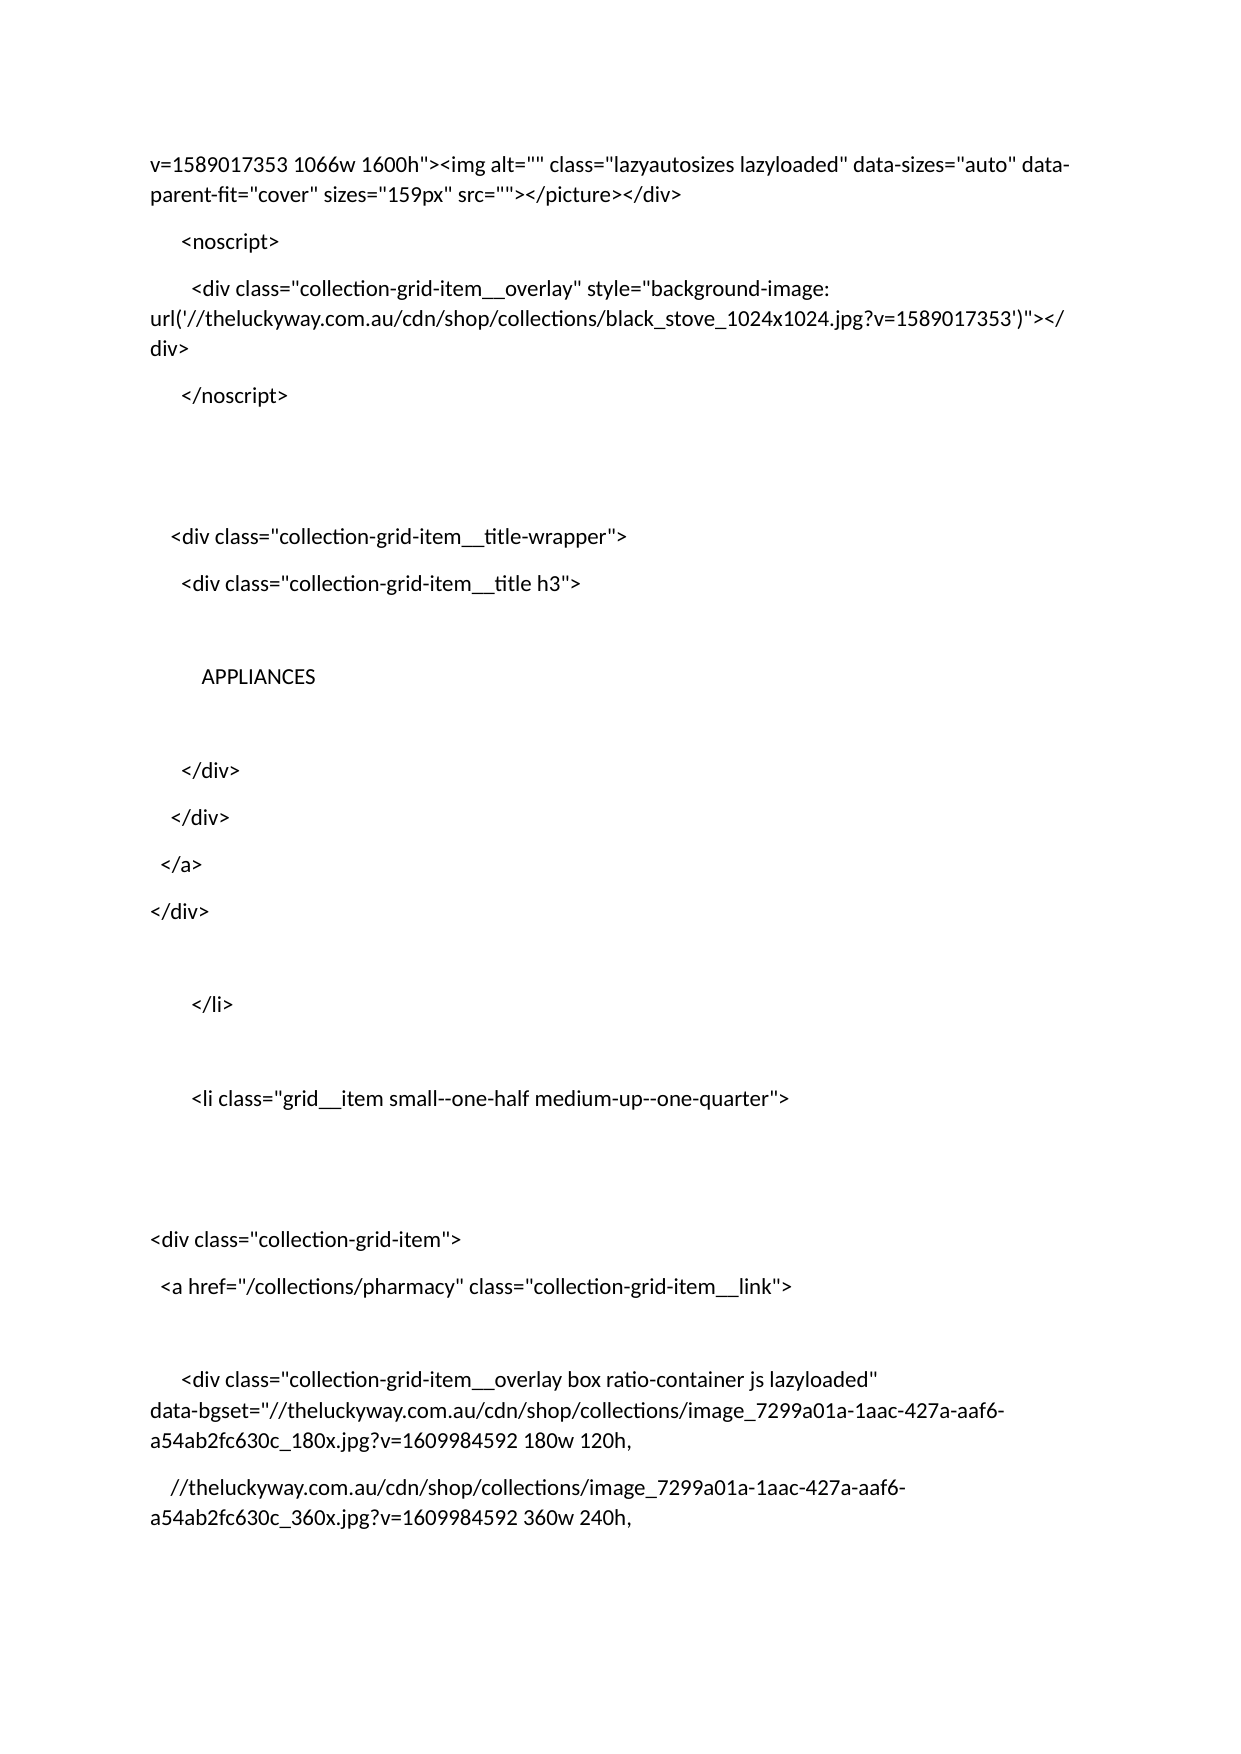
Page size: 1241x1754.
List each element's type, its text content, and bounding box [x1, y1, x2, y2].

text <div class="collection-grid-item"> [150, 1225, 1090, 1253]
text <div class="collection-grid-item__title h3"> [150, 569, 1090, 597]
text </noscript> [150, 381, 1090, 409]
text <div class="collection-grid-item__title-wrapper"> [150, 522, 1090, 550]
text <li class="grid__item small--one-half medium-up--one-quarter"> [150, 1084, 1090, 1112]
text APPLIANCES [150, 662, 1090, 691]
text </li> [150, 991, 1090, 1019]
text </div> [150, 803, 1090, 831]
text <div class="collection-grid-item__overlay" style="background-image: url('//theluckyway.com.au/cdn/shop/collections/black_stove_1024x1024.jpg?v=1589017353')"></div> [150, 274, 1090, 362]
text <a href="/collections/pharmacy" class="collection-grid-item__link"> [150, 1272, 1090, 1300]
text <div class="collection-grid-item__overlay box ratio-container js lazyloaded" data-bgset="//theluckyway.com.au/cdn/shop/collections/image_7299a01a-1aac-427a-aaf6-a54ab2fc630c_180x.jpg?v=1609984592 180w 120h, [150, 1366, 1090, 1454]
text </div> [150, 897, 1090, 925]
text </div> [150, 756, 1090, 784]
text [150, 150, 1090, 208]
text </a> [150, 850, 1090, 878]
text <noscript> [150, 227, 1090, 255]
text //theluckyway.com.au/cdn/shop/collections/image_7299a01a-1aac-427a-aaf6-a54ab2fc630c_360x.jpg?v=1609984592 360w 240h, [150, 1473, 1090, 1531]
